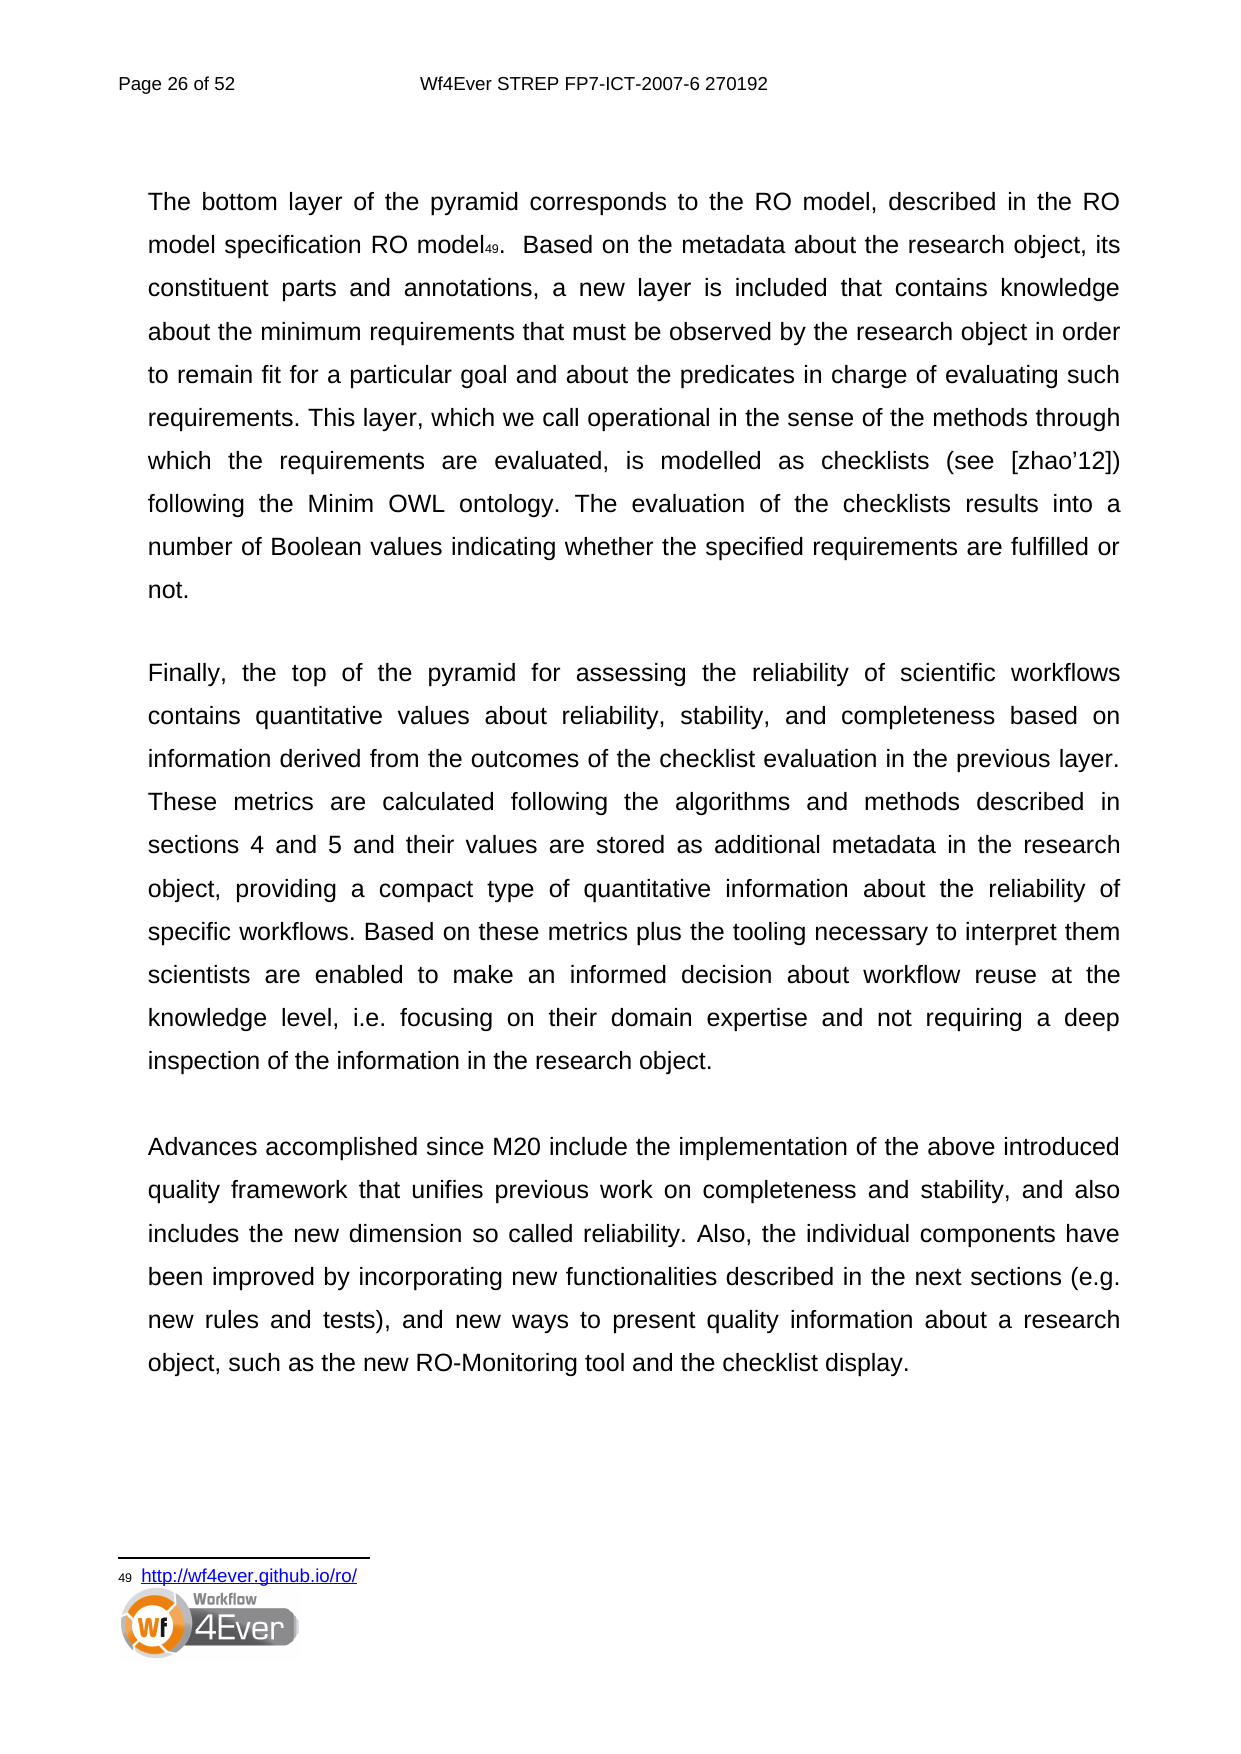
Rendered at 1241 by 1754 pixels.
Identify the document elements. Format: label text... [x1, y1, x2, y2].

text Finally, the top of the pyramid for assessing the reliability of scientiﬁc workﬂows contains quantitative values about reliability, stability, and completeness based on information derived from the outcomes of the checklist evaluation in the previous layer. These metrics are calculated following the algorithms and methods described in sections 4 and 5 and their values are stored as additional metadata in the research object, providing a compact type of quantitative information about the reliability of speciﬁc workﬂows. Based on these metrics plus the tooling necessary to interpret them scientists are enabled to make an informed decision about workﬂow reuse at the knowledge level, i.e. focusing on their domain expertise and not requiring a deep inspection of the information in the research object. [148, 658, 1122, 1075]
text Advances accomplished since M20 include the implementation of the above introduced quality framework that unifies previous work on completeness and stability, and also includes the new dimension so called reliability. Also, the individual components have been improved by incorporating new functionalities described in the next sections (e.g. new rules and tests), and new ways to present quality information about a research object, such as the new RO-Monitoring tool and the checklist display. [148, 1132, 1122, 1377]
picture [118, 1586, 301, 1661]
text The bottom layer of the pyramid corresponds to the RO model, described in the RO model speciﬁcation RO model. Based on the metadata about the research object, its constituent parts and annotations, a new layer is included that contains knowledge about the minimum requirements that must be observed by the research object in order to remain ﬁt for a particular goal and about the predicates in charge of evaluating such requirements. This layer, which we call operational in the sense of the methods through which the requirements are evaluated, is modelled as checklists (see [zhao’12]) following the Minim OWL ontology. The evaluation of the checklists results into a number of Boolean values indicating whether the speciﬁed requirements are fulﬁlled or not. [148, 187, 1122, 604]
